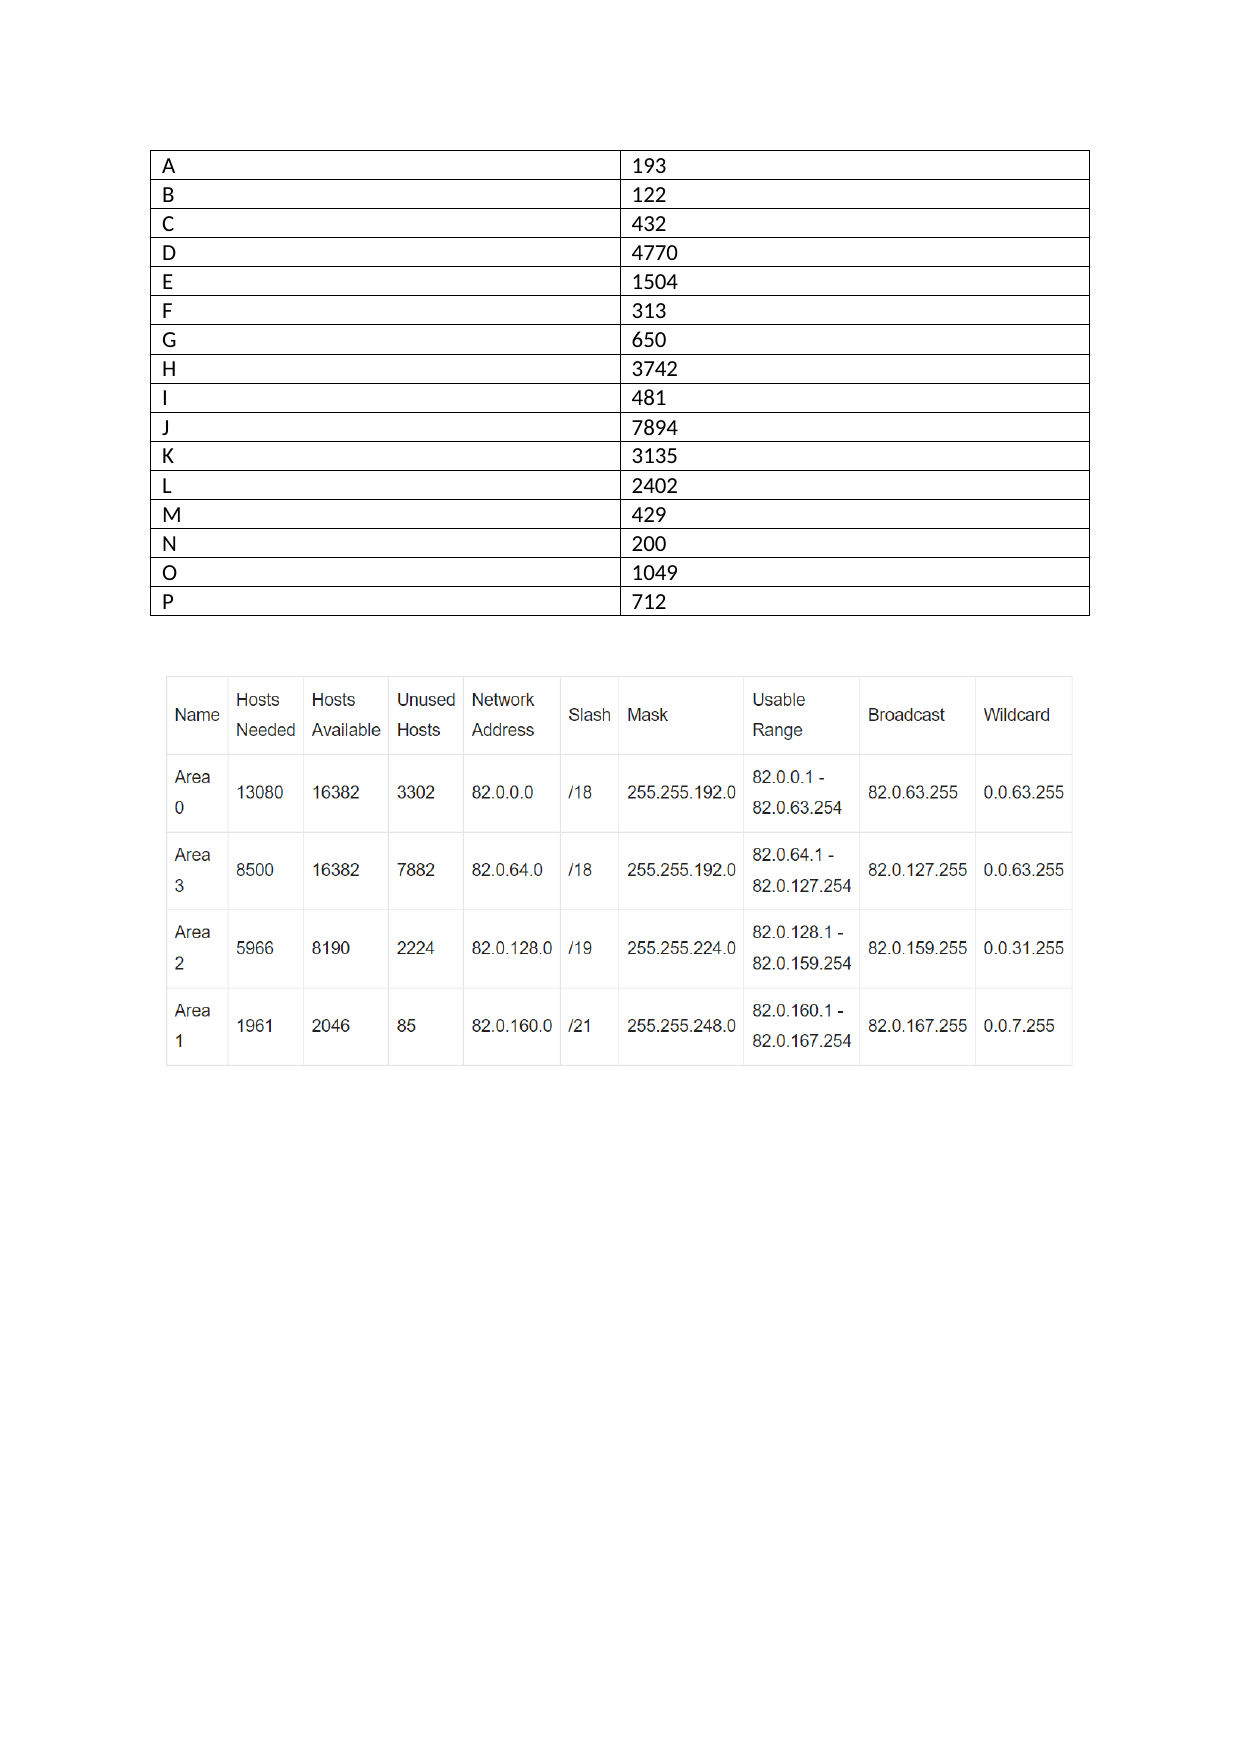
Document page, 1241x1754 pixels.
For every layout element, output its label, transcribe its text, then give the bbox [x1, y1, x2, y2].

table_cell 1504 [621, 267, 1089, 295]
table_header A [151, 151, 620, 179]
table_cell M [151, 500, 620, 528]
picture [150, 662, 1091, 1074]
table_cell 1049 [621, 558, 1089, 586]
table_cell P [151, 587, 620, 615]
table_cell 481 [621, 384, 1089, 412]
table_cell L [151, 471, 620, 499]
table_cell J [151, 413, 620, 441]
table_cell I [151, 384, 620, 412]
table_cell 200 [621, 529, 1089, 557]
table_cell 432 [621, 209, 1089, 237]
table_cell F [151, 296, 620, 324]
table_cell O [151, 558, 620, 586]
table_header 193 [621, 151, 1089, 179]
table_cell G [151, 325, 620, 353]
table_cell B [151, 180, 620, 208]
table_cell 3742 [621, 355, 1089, 382]
table_cell D [151, 238, 620, 266]
table_cell C [151, 209, 620, 237]
table_cell 650 [621, 325, 1089, 353]
table_cell 122 [621, 180, 1089, 208]
table_cell 7894 [621, 413, 1089, 441]
table_cell H [151, 355, 620, 382]
table_cell 313 [621, 296, 1089, 324]
table_cell 2402 [621, 471, 1089, 499]
table_cell N [151, 529, 620, 557]
table_cell 429 [621, 500, 1089, 528]
table_cell 712 [621, 587, 1089, 615]
table_cell 4770 [621, 238, 1089, 266]
table_cell K [151, 442, 620, 470]
table_cell 3135 [621, 442, 1089, 470]
table_cell E [151, 267, 620, 295]
